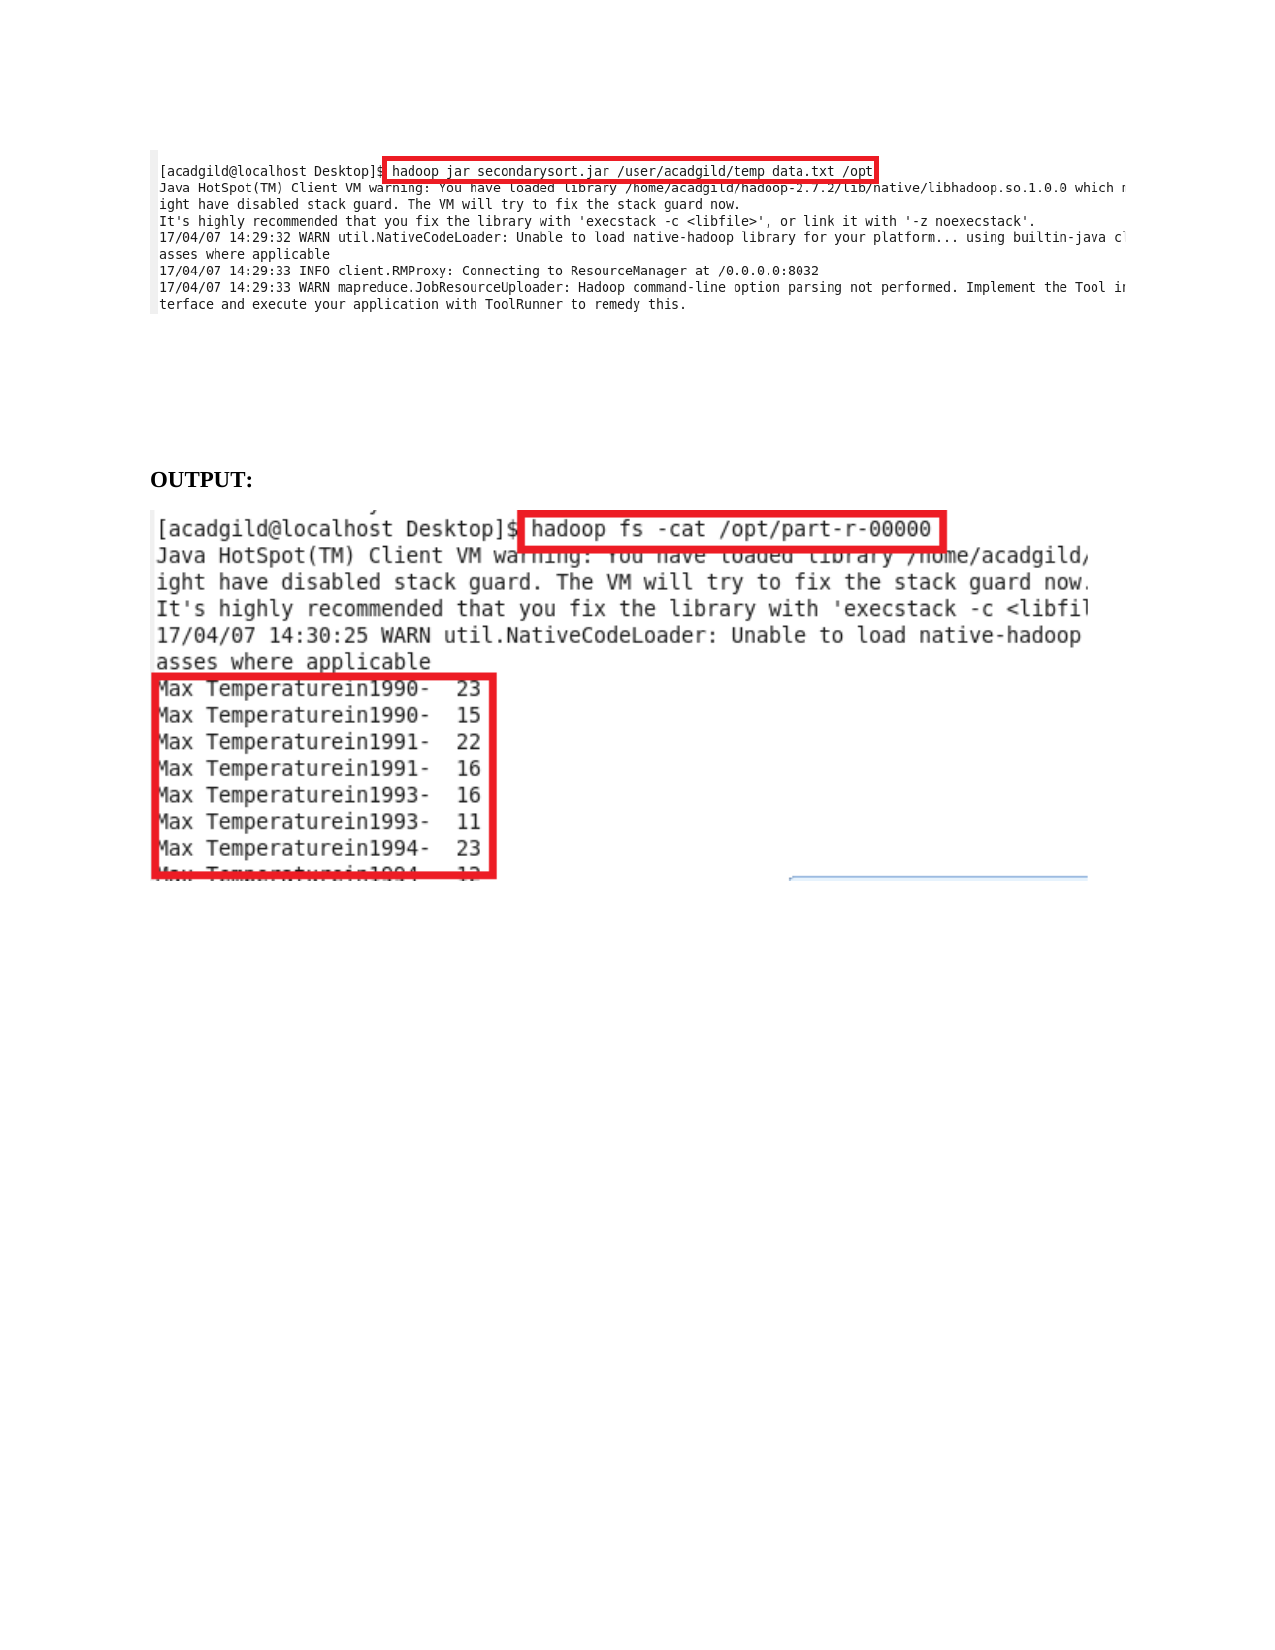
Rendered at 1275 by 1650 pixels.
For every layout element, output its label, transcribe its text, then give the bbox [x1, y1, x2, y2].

text OUTPUT: [150, 466, 1125, 492]
picture [150, 510, 1088, 881]
picture [150, 150, 1125, 314]
